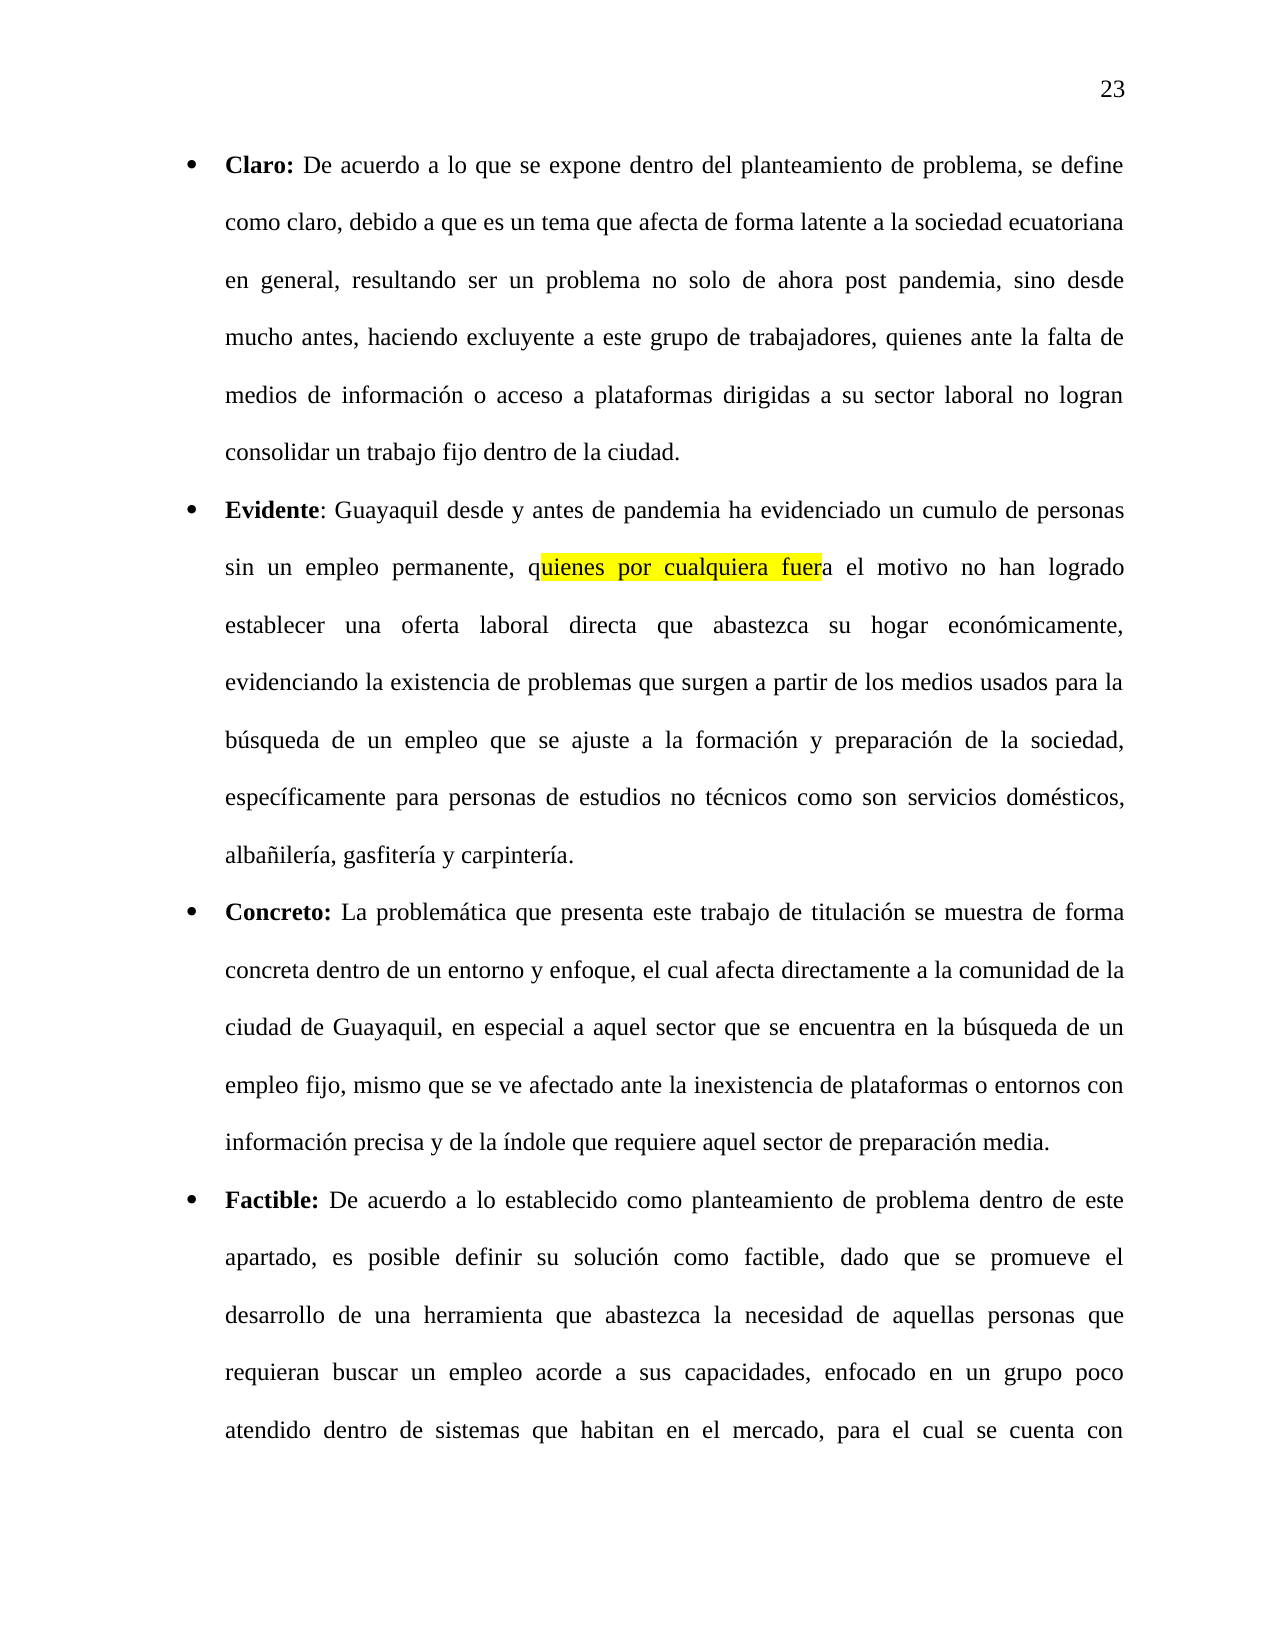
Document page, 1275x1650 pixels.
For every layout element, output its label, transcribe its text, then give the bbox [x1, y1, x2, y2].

list Concreto: La problemática que presenta este trabajo de titulación se muestra de forma concreta dentro de un entorno y enfoque, el cual afecta directamente a la comunidad de la ciudad de Guayaquil, en especial a aquel sector que se encuentra en la búsqueda de un empleo fijo, mismo que se ve afectado ante la inexistencia de plataformas o entornos con información precisa y de la índole que requiere aquel sector de preparación media. [187, 897, 1125, 1156]
list Evidente: Guayaquil desde y antes de pandemia ha evidenciado un cumulo de personas sin un empleo permanente, quienes por cualquiera fuera el motivo no han logrado establecer una oferta laboral directa que abastezca su hogar económicamente, evidenciando la existencia de problemas que surgen a partir de los medios usados para la búsqueda de un empleo que se ajuste a la formación y preparación de la sociedad, específicamente para personas de estudios no técnicos como son servicios domésticos, albañilería, gasfitería y carpintería. [187, 495, 1125, 869]
list Claro: De acuerdo a lo que se expone dentro del planteamiento de problema, se define como claro, debido a que es un tema que afecta de forma latente a la sociedad ecuatoriana en general, resultando ser un problema no solo de ahora post pandemia, sino desde mucho antes, haciendo excluyente a este grupo de trabajadores, quienes ante la falta de medios de información o acceso a plataformas dirigidas a su sector laboral no logran consolidar un trabajo fijo dentro de la ciudad. [187, 150, 1125, 466]
